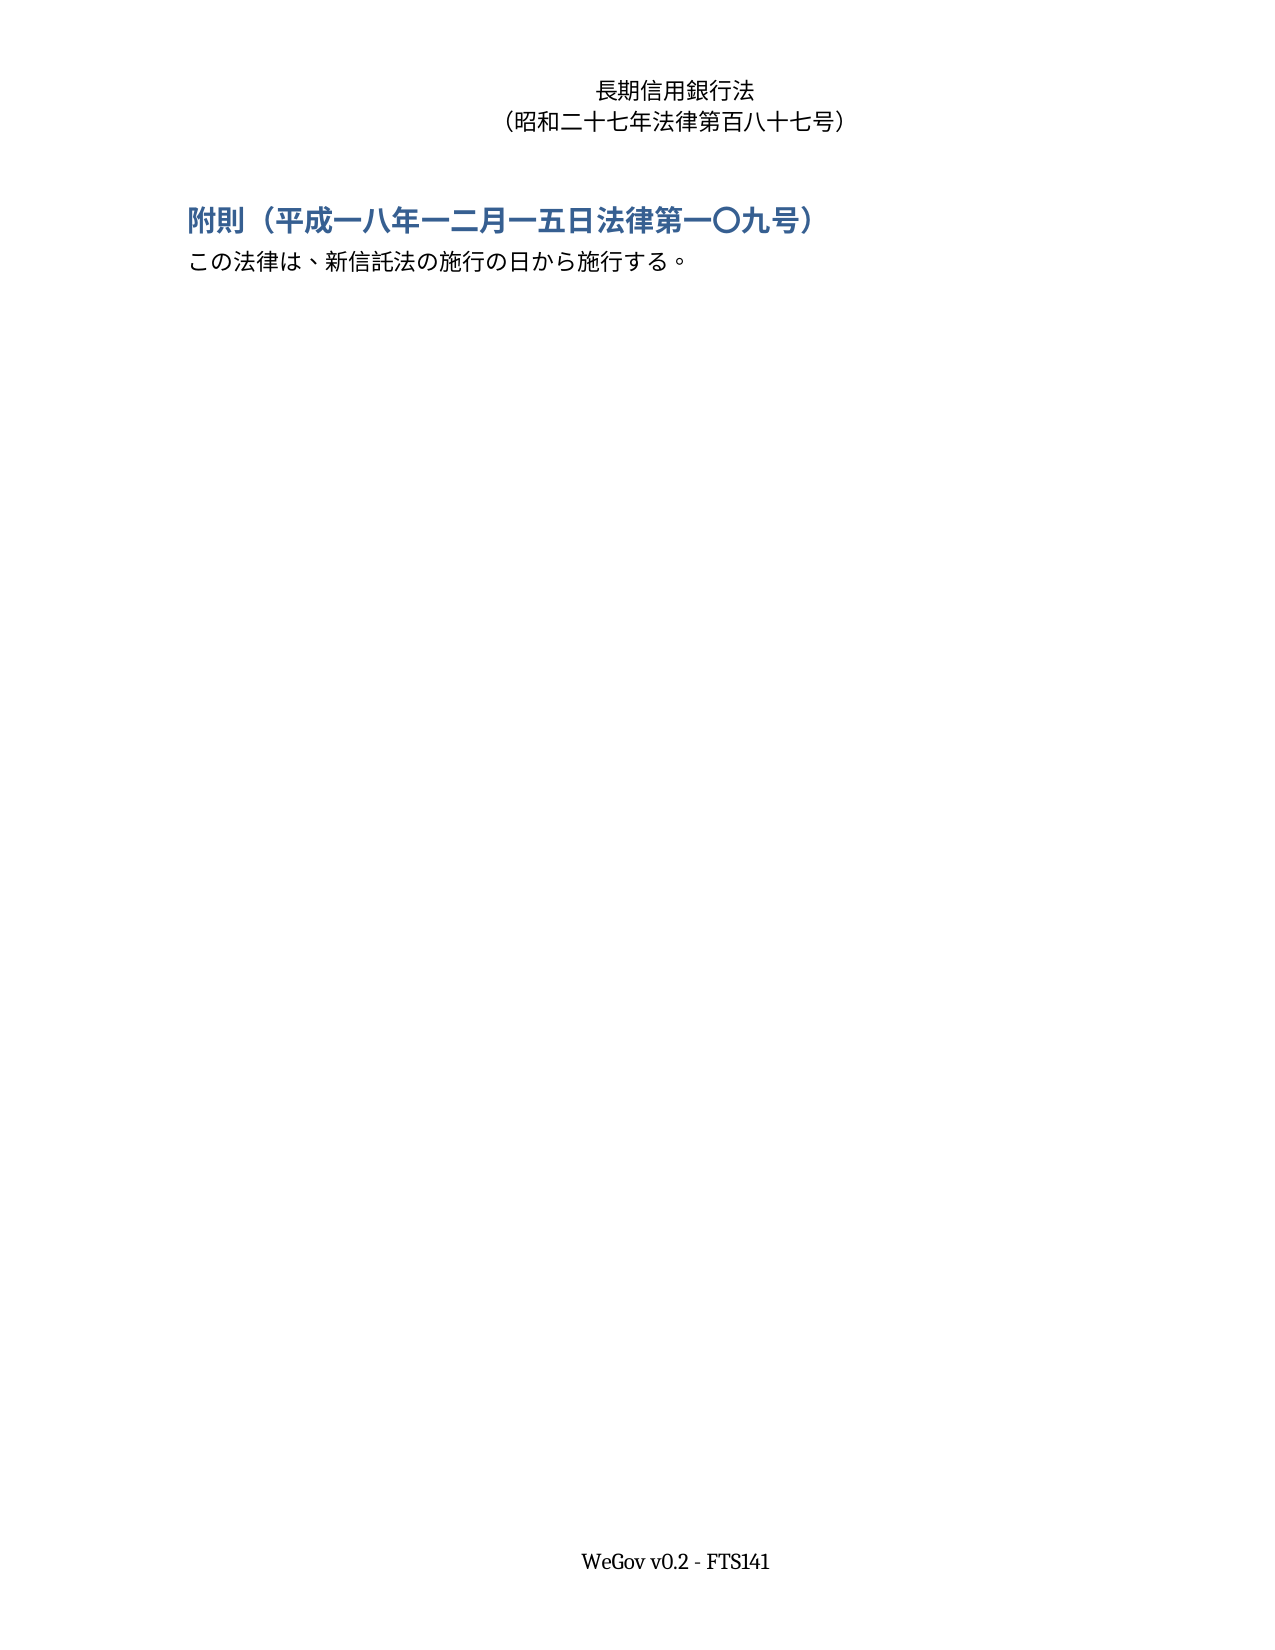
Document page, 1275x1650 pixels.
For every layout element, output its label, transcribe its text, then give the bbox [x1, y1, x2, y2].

text この法律は、新信託法の施行の日から施行する。 [187, 246, 1087, 277]
subtitle 附則（平成一八年一二月一五日法律第一〇九号） [187, 200, 1087, 240]
